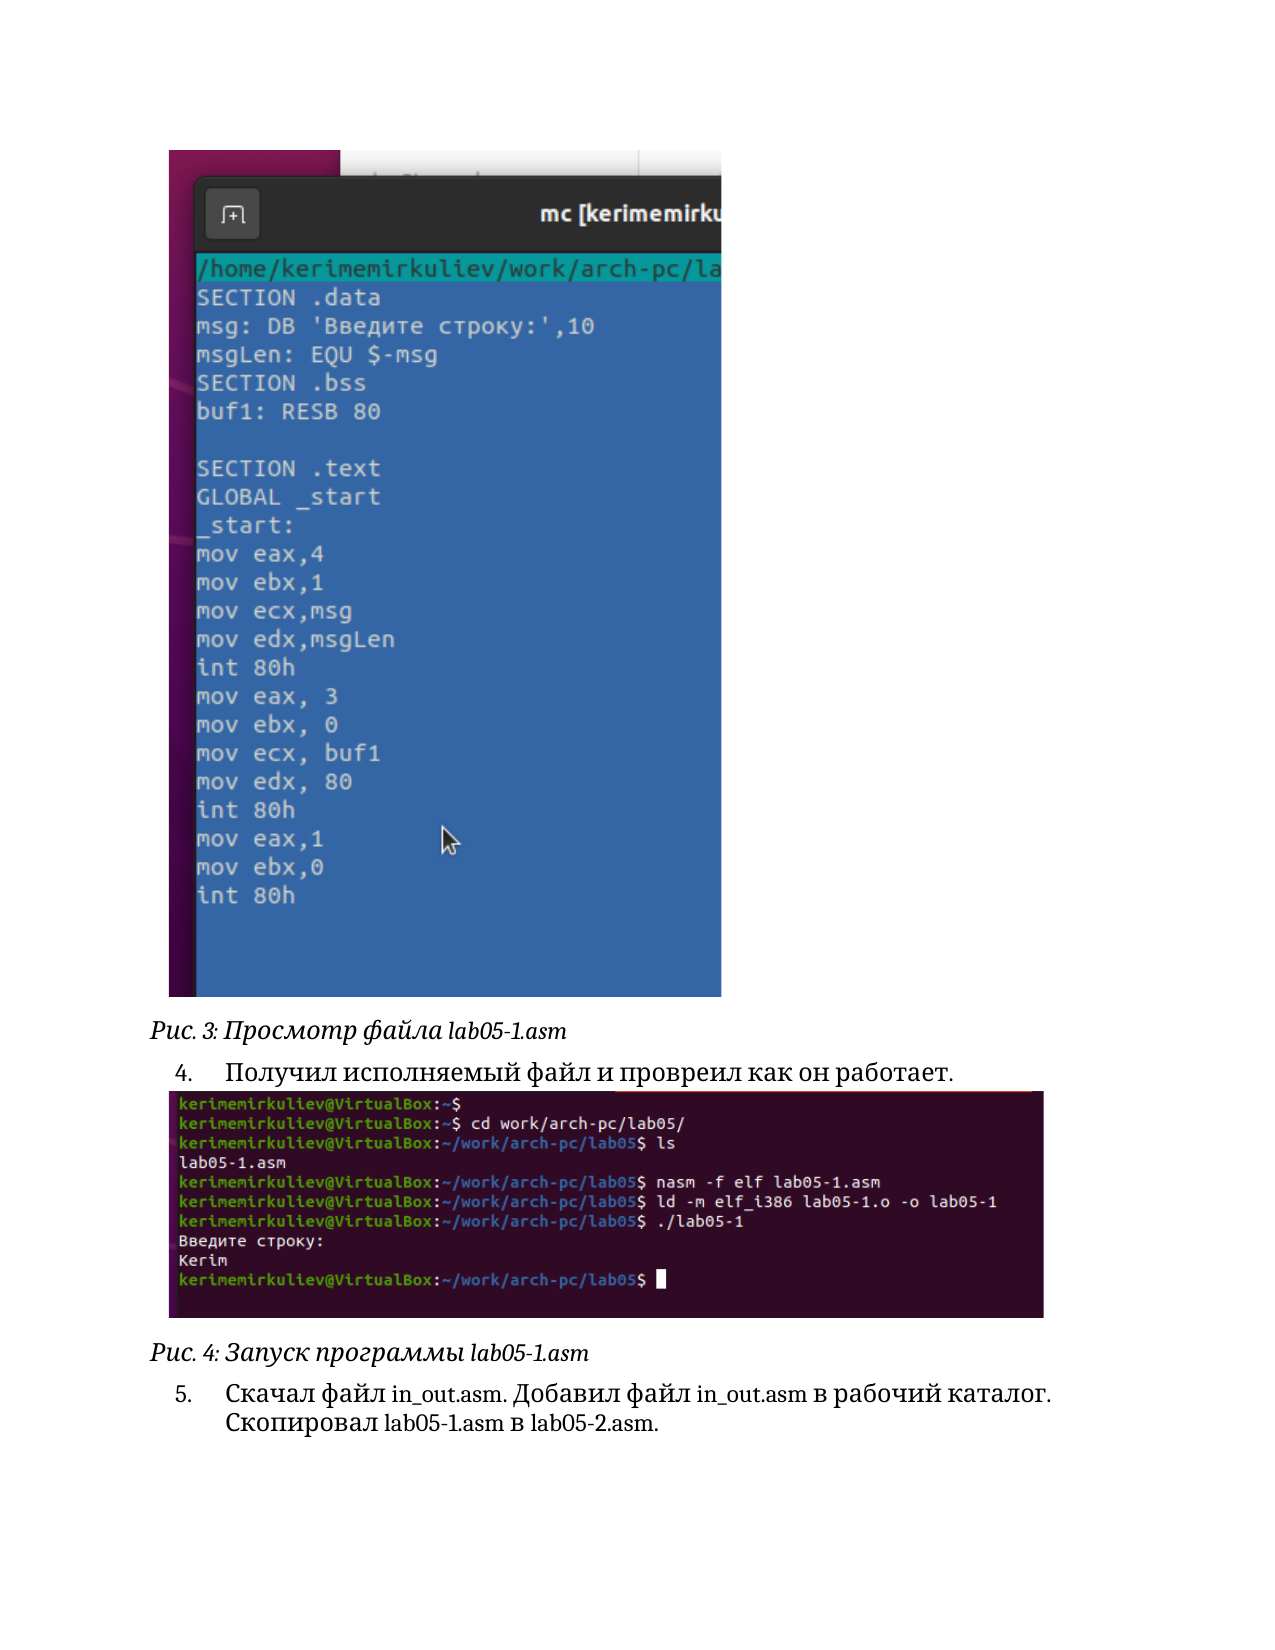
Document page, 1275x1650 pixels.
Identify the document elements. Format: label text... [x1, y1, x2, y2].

text Рис. 4: Запуск программы lab05-1.asm [150, 1339, 1125, 1368]
picture [168, 1091, 1044, 1318]
list Скачал файл in_out.asm. Добавил файл in_out.asm в рабочий каталог. Скопировал lab05-1.asm в lab05-2.asm. [175, 1380, 1125, 1438]
picture [168, 150, 722, 997]
text Рис. 3: Просмотр файла lab05-1.asm [150, 1017, 1125, 1046]
list Получил исполняемый файл и провреил как он работает. [175, 1058, 1125, 1087]
